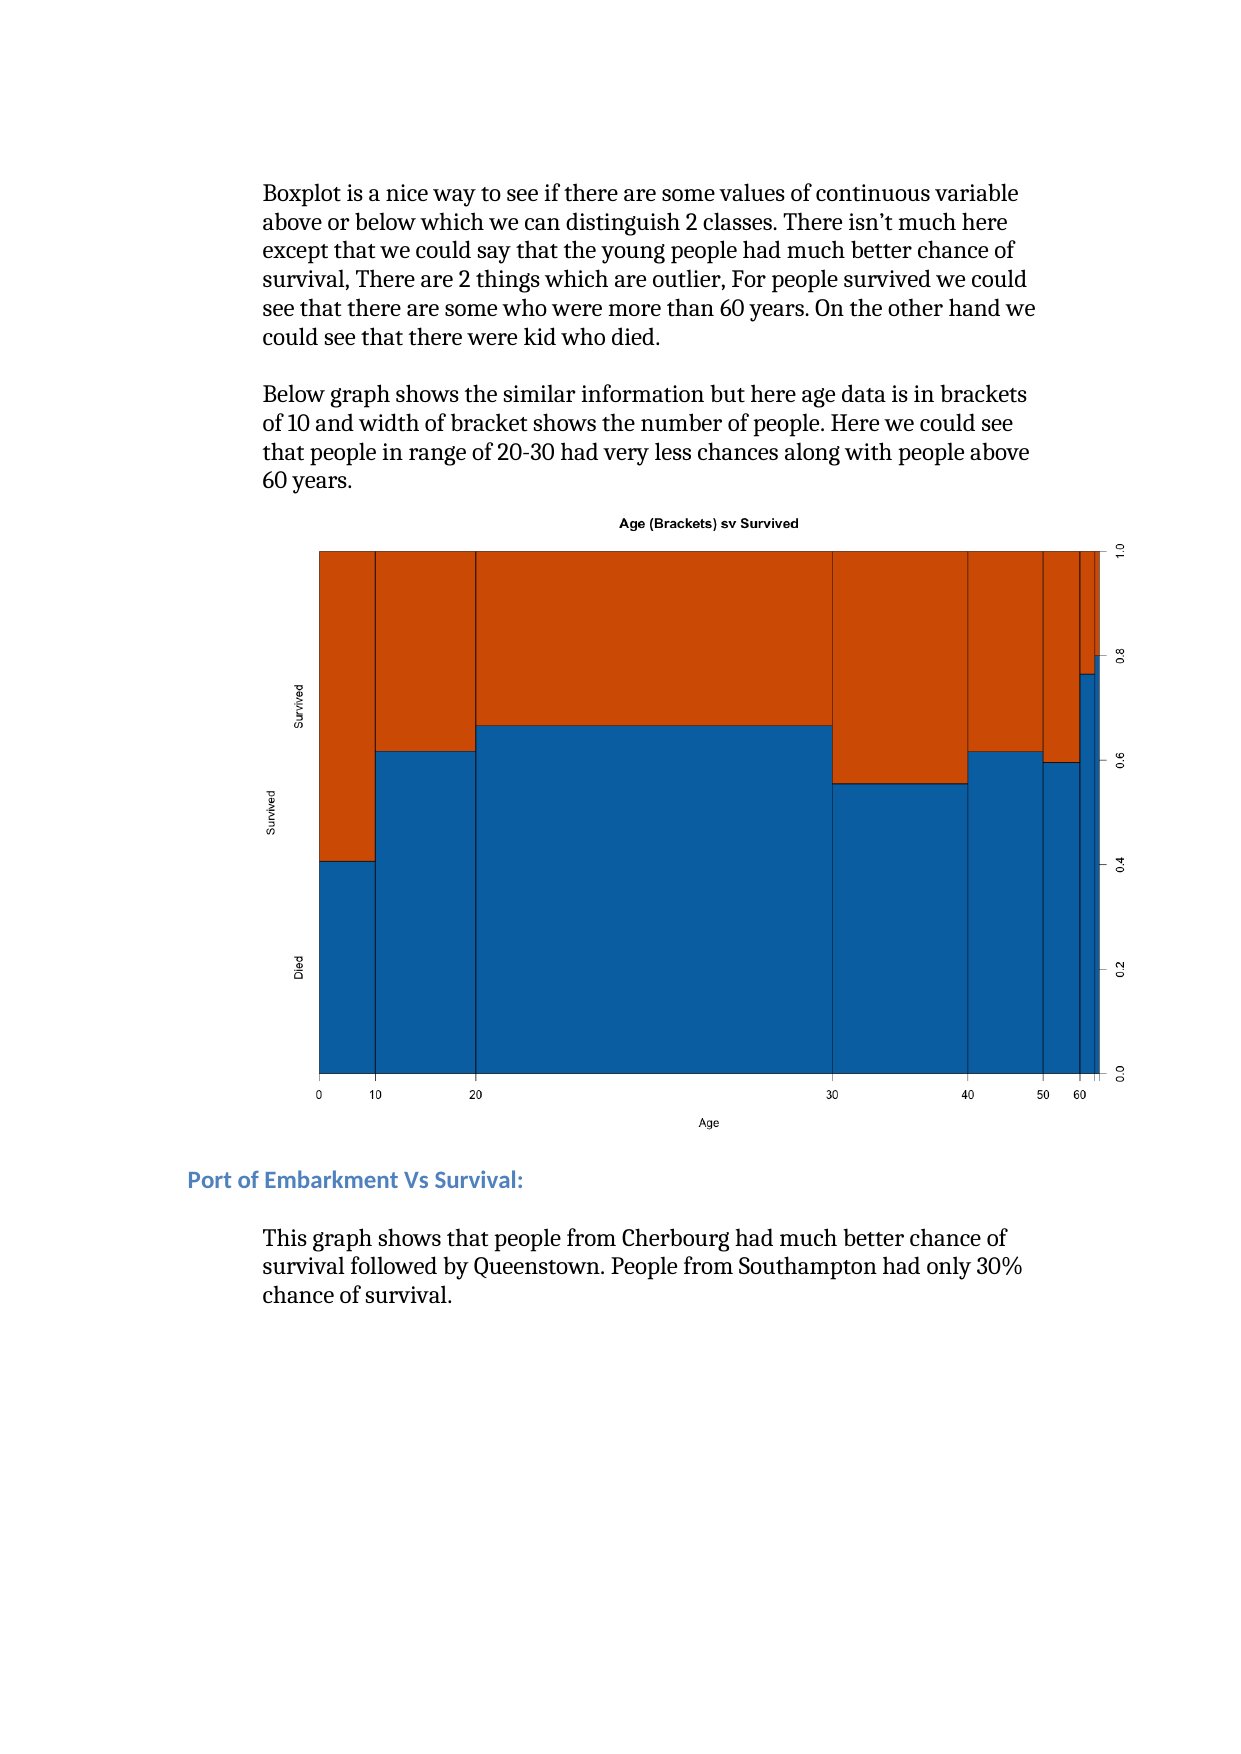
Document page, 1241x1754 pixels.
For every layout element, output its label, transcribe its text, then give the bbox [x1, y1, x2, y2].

subtitle Port of Embarkment Vs Survival: [187, 1164, 1053, 1195]
picture [262, 495, 1128, 1144]
list This graph shows that people from Cherbourg had much better chance of survival followed by Queenstown. People from Southampton had only 30% chance of survival. [262, 1223, 1053, 1310]
list Below graph shows the similar information but here age data is in brackets of 10 and width of bracket shows the number of people. Here we could see that people in range of 20-30 had very less chances along with people above 60 years. [262, 380, 1053, 495]
list Boxplot is a nice way to see if there are some values of continuous variable above or below which we can distinguish 2 classes. There isn’t much here except that we could say that the young people had much better chance of survival, There are 2 things which are outlier, For people survived we could see that there are some who were more than 60 years. On the other hand we could see that there were kid who died. [262, 179, 1053, 351]
